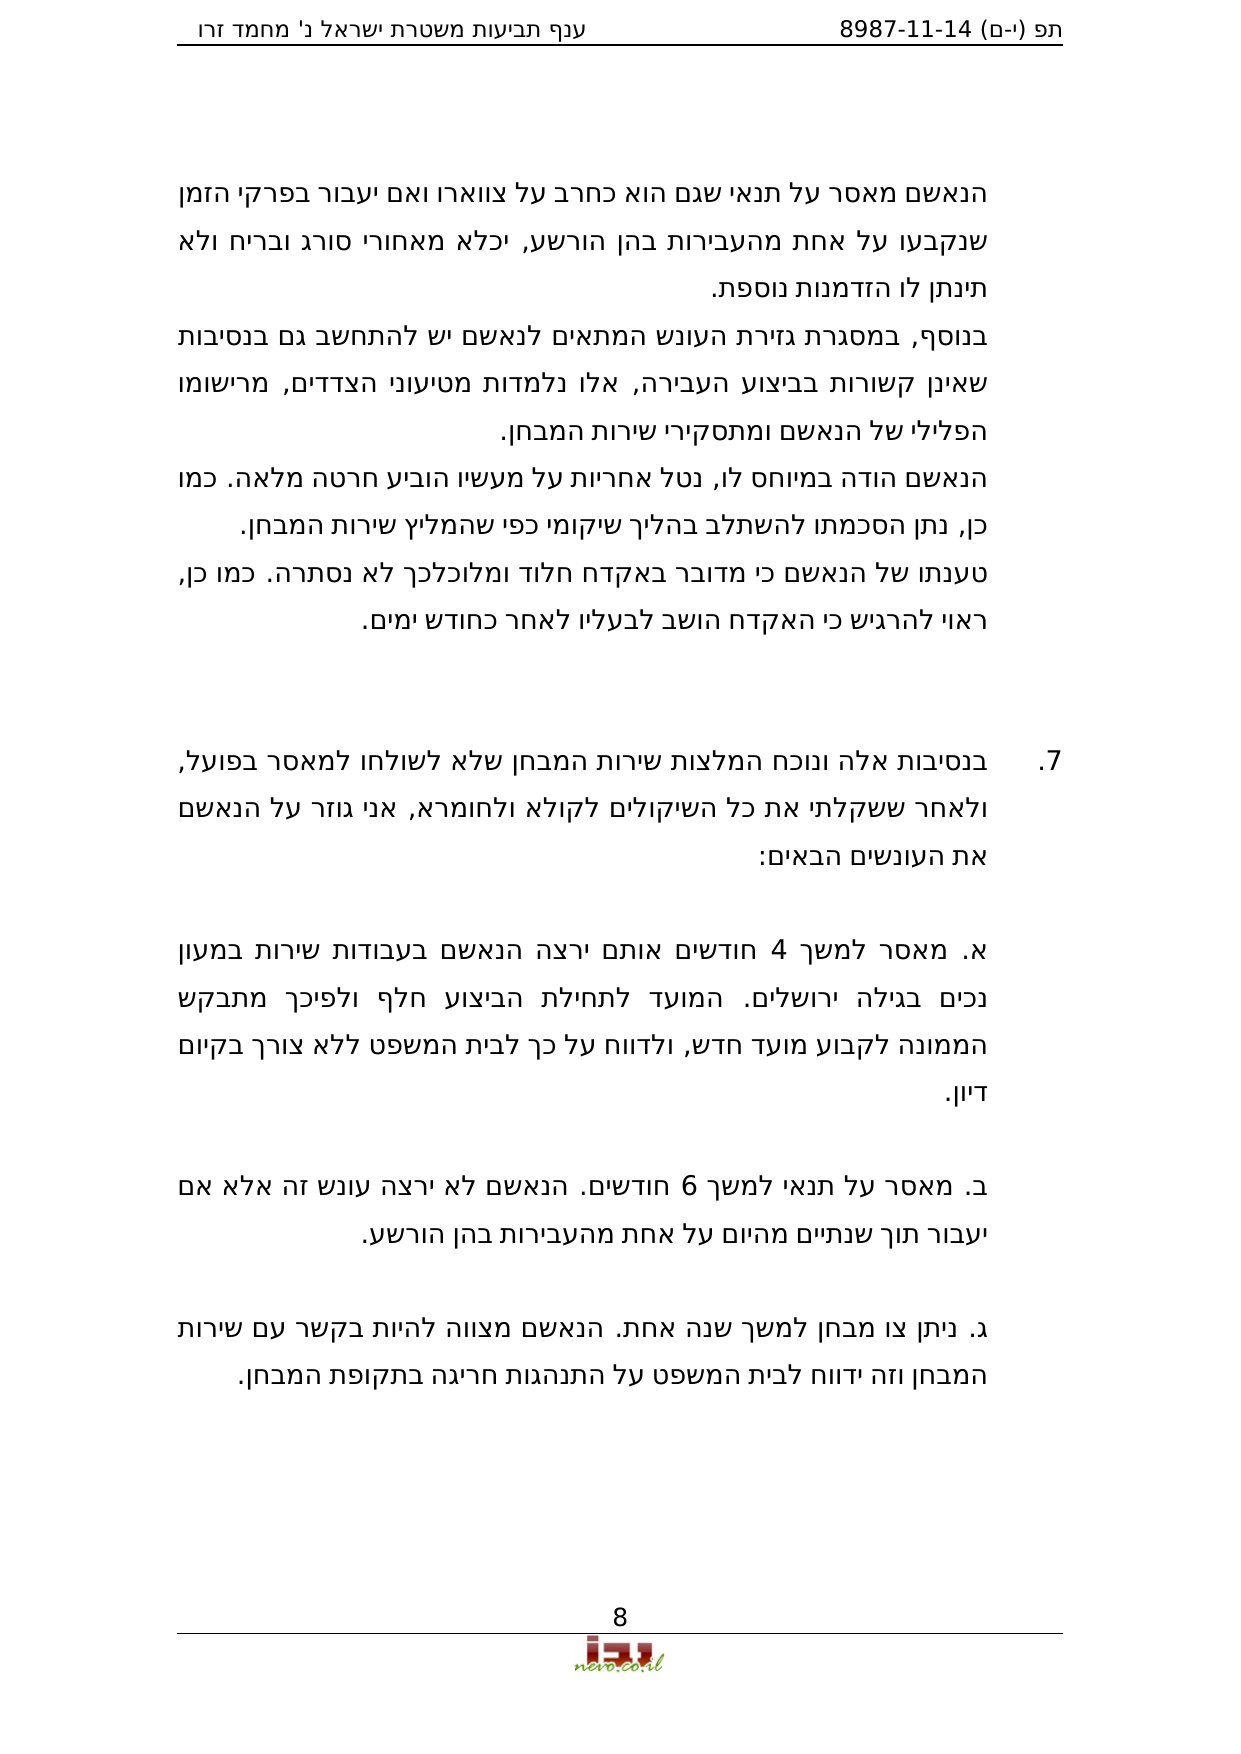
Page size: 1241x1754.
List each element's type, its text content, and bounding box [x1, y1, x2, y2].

text טענתו של הנאשם כי מדובר באקדח חלוד ומלוכלכך לא נסתרה. כמו כן, ראוי להרגיש כי האקדח הושב לבעליו לאחר כחודש ימים. [177, 557, 988, 636]
text בנוסף, במסגרת גזירת העונש המתאים לנאשם יש להתחשב גם בנסיבות שאינן קשורות בביצוע העבירה, אלו נלמדות מטיעוני הצדדים, מרישומו הפלילי של הנאשם ומתסקירי שירות המבחן. [177, 320, 988, 446]
text ג. ניתן צו מבחן למשך שנה אחת. הנאשם מצווה להיות בקשר עם שירות המבחן וזה ידווח לבית המשפט על התנהגות חריגה בתקופת המבחן. [177, 1312, 988, 1391]
picture [574, 1635, 666, 1673]
text הנאשם הודה במיוחס לו, נטל אחריות על מעשיו הוביע חרטה מלאה. כמו כן, נתן הסכמתו להשתלב בהליך שיקומי כפי שהמליץ שירות המבחן. [177, 462, 988, 541]
text ב. מאסר על תנאי למשך 6 חודשים. הנאשם לא ירצה עונש זה אלא אם יעבור תוך שנתיים מהיום על אחת מהעבירות בהן הורשע. [177, 1171, 988, 1250]
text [177, 177, 988, 304]
text 7. בנסיבות אלה ונוכח המלצות שירות המבחן שלא לשולחו למאסר בפועל, ולאחר ששקלתי את כל השיקולים לקולא ולחומרא, אני גוזר על הנאשם את העונשים הבאים: [177, 745, 1063, 872]
text א. מאסר למשך 4 חודשים אותם ירצה הנאשם בעבודות שירות במעון נכים בגילה ירושלים. המועד לתחילת הביצוע חלף ולפיכך מתבקש הממונה לקבוע מועד חדש, ולדווח על כך לבית המשפט ללא צורך בקיום דיון. [177, 934, 988, 1108]
